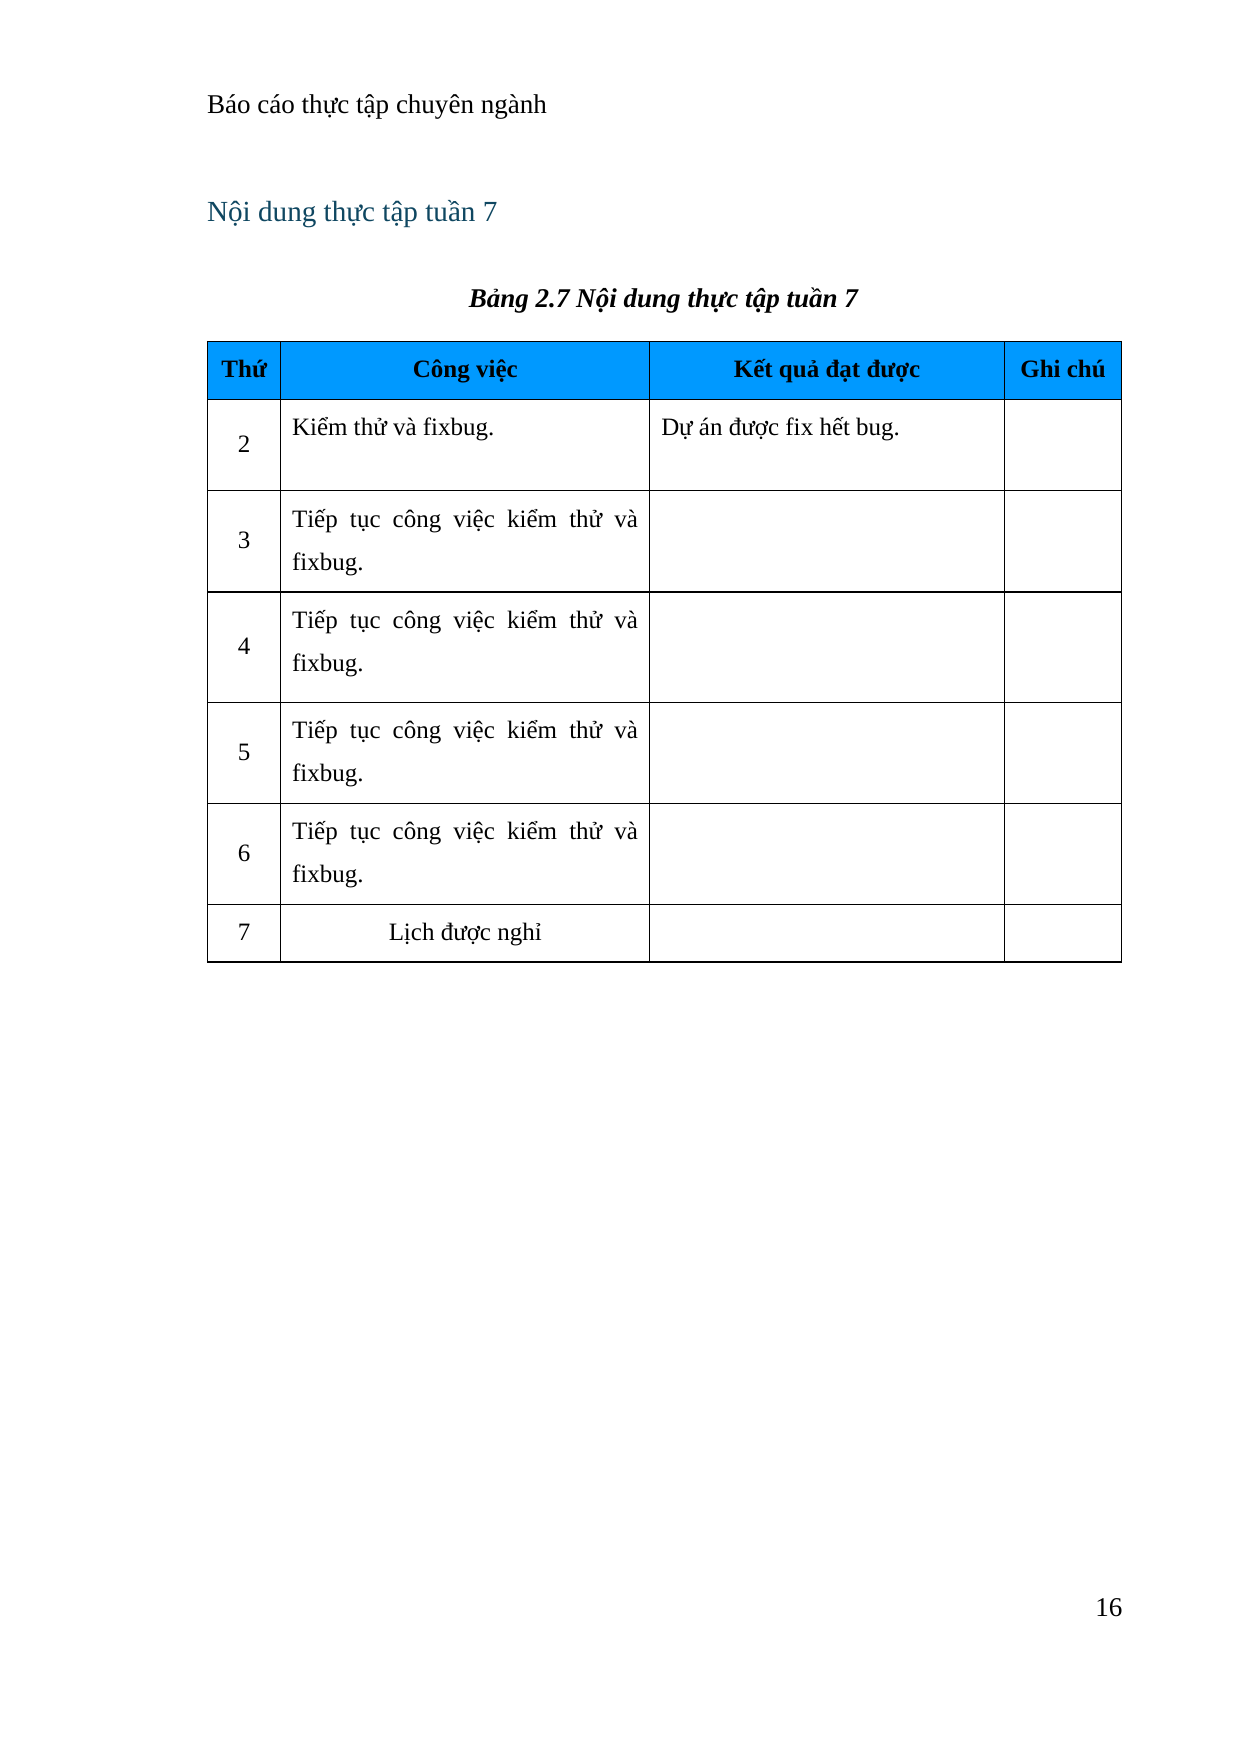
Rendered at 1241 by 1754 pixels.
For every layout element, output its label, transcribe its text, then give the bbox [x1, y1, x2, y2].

table_cell 6 [208, 804, 280, 904]
table_cell [650, 593, 1004, 702]
table_cell Tiếp tục công việc kiểm thử và fixbug. [281, 703, 649, 803]
table_cell [1005, 400, 1121, 490]
table_cell Lịch được nghỉ [281, 905, 649, 961]
table_cell [650, 804, 1004, 904]
table_cell Tiếp tục công việc kiểm thử và fixbug. [281, 491, 649, 591]
table_cell [650, 905, 1004, 961]
table_header Kết quả đạt được [650, 342, 1004, 399]
table_cell 3 [208, 491, 280, 591]
table_header Thứ [208, 342, 280, 399]
table_cell 5 [208, 703, 280, 803]
table_header Ghi chú [1005, 342, 1121, 399]
table_cell 4 [208, 593, 280, 702]
table_cell [1005, 593, 1121, 702]
table_cell [1005, 804, 1121, 904]
table_cell [1005, 703, 1121, 803]
table_cell Dự án được fix hết bug. [650, 400, 1004, 490]
table_header Công việc [281, 342, 649, 399]
table_cell Tiếp tục công việc kiểm thử và fixbug. [281, 593, 649, 702]
table_cell [650, 703, 1004, 803]
table_cell 2 [208, 400, 280, 490]
table_cell [650, 491, 1004, 591]
text Bảng 2.7 Nội dung thực tập tuần 7 [207, 282, 1122, 313]
table_cell 7 [208, 905, 280, 961]
table_cell [1005, 905, 1121, 961]
table_cell [1005, 491, 1121, 591]
subtitle Nội dung thực tập tuần 7 [207, 194, 1122, 227]
table_cell Kiểm thử và fixbug. [281, 400, 649, 490]
table_cell Tiếp tục công việc kiểm thử và fixbug. [281, 804, 649, 904]
